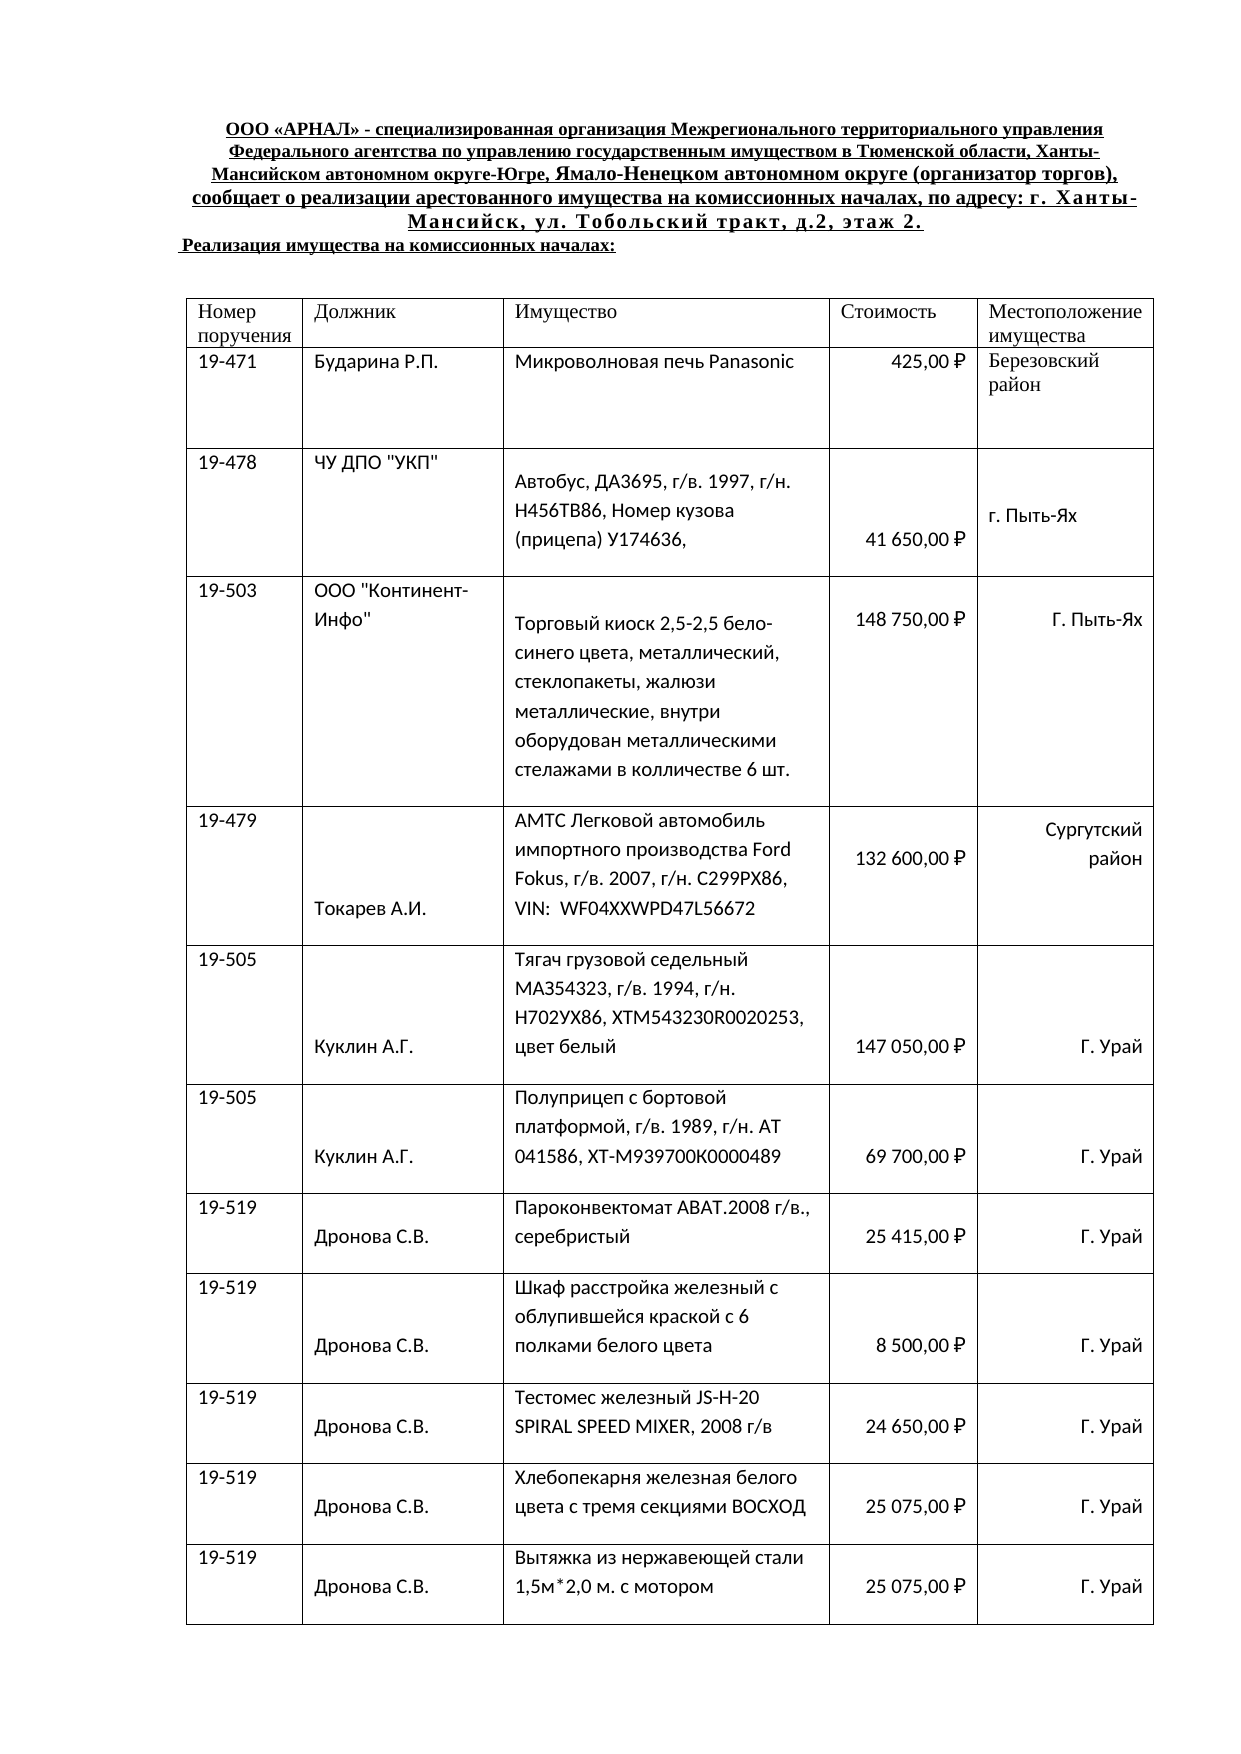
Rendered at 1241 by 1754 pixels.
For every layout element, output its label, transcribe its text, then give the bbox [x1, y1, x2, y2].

table_cell Г. Пыть-Ях [978, 577, 1153, 806]
table_header Стоимость [830, 299, 977, 347]
table_cell 19-519 [187, 1464, 302, 1543]
table_cell 19-505 [187, 946, 302, 1083]
table_cell Сургутский район [978, 807, 1153, 945]
table_cell Автобус, ДА3695, г/в. 1997, г/н. Н456ТВ86, Номер кузова (прицепа) У174636, [504, 449, 829, 576]
table_cell 69 700,00 ₽ [830, 1085, 977, 1193]
table_cell Микроволновая печь Panasonic [504, 348, 829, 448]
table_cell Тягач грузовой седельный МАЗ54323, г/в. 1994, г/н. Н702УХ86, ХТМ543230R0020253, цвет белый [504, 946, 829, 1083]
table_cell 19-519 [187, 1545, 302, 1624]
table_cell 132 600,00 ₽ [830, 807, 977, 945]
table_cell Г. Урай [978, 946, 1153, 1083]
table_cell Дронова С.В. [303, 1194, 503, 1273]
table_cell Дронова С.В. [303, 1464, 503, 1543]
table_header Местоположение имущества [978, 299, 1153, 347]
table_cell Вытяжка из нержавеющей стали 1,5м*2,0 м. с мотором [504, 1545, 829, 1624]
table_cell Г. Урай [978, 1085, 1153, 1193]
table_cell Куклин А.Г. [303, 946, 503, 1083]
table_cell 425,00 ₽ [830, 348, 977, 448]
table_cell Дронова С.В. [303, 1274, 503, 1383]
table_cell Г. Урай [978, 1545, 1153, 1624]
table_header Имущество [504, 299, 829, 347]
table_cell 25 075,00 ₽ [830, 1464, 977, 1543]
table_cell 19-471 [187, 348, 302, 448]
table_cell АМТС Легковой автомобиль импортного производства Ford Fokus, г/в. 2007, г/н. С299РХ86, VIN: WF04XXWPD47L56672 [504, 807, 829, 945]
table_header Номер поручения [187, 299, 302, 347]
table_cell Хлебопекарня железная белого цвета с тремя секциями ВОСХОД [504, 1464, 829, 1543]
table_cell Березовский район [978, 348, 1153, 448]
table_cell Токарев А.И. [303, 807, 503, 945]
table_cell Г. Урай [978, 1194, 1153, 1273]
table_cell ЧУ ДПО "УКП" [303, 449, 503, 576]
table_cell Тестомес железный JS-H-20 SPIRAL SPEED MIXER, 2008 г/в [504, 1384, 829, 1463]
table_cell Дронова С.В. [303, 1545, 503, 1624]
table_cell 25 415,00 ₽ [830, 1194, 977, 1273]
table_cell 147 050,00 ₽ [830, 946, 977, 1083]
table_cell Торговый киоск 2,5-2,5 бело-синего цвета, металлический, стеклопакеты, жалюзи металлические, внутри оборудован металлическими стелажами в колличестве 6 шт. [504, 577, 829, 806]
table_cell Бударина Р.П. [303, 348, 503, 448]
table_cell 41 650,00 ₽ [830, 449, 977, 576]
table_cell ООО "Континент-Инфо" [303, 577, 503, 806]
table_cell Пароконвектомат АВАТ.2008 г/в., серебристый [504, 1194, 829, 1273]
table_cell Дронова С.В. [303, 1384, 503, 1463]
table_cell 19-479 [187, 807, 302, 945]
table_cell 19-519 [187, 1384, 302, 1463]
table_cell 19-503 [187, 577, 302, 806]
table_cell 19-519 [187, 1194, 302, 1273]
table_cell 8 500,00 ₽ [830, 1274, 977, 1383]
table_cell Полуприцеп с бортовой платформой, г/в. 1989, г/н. АТ 041586, ХТ-М939700К0000489 [504, 1085, 829, 1193]
table_header Должник [303, 299, 503, 347]
table_cell 19-505 [187, 1085, 302, 1193]
table_cell Г. Урай [978, 1464, 1153, 1543]
table_cell Шкаф расстройка железный с облупившейся краской с 6 полками белого цвета [504, 1274, 829, 1383]
table_cell 148 750,00 ₽ [830, 577, 977, 806]
table_cell 24 650,00 ₽ [830, 1384, 977, 1463]
table_cell г. Пыть-Ях [978, 449, 1153, 576]
table_cell Г. Урай [978, 1384, 1153, 1463]
table_cell Г. Урай [978, 1274, 1153, 1383]
table_cell 25 075,00 ₽ [830, 1545, 977, 1624]
text ООО «АРНАЛ» - специализированная организация Межрегионального территориального управления Федерального агентства по управлению государственным имуществом в Тюменской области, Ханты-Мансийском автономном округе-Югре, Ямало-Ненецком автономном округе (организатор торгов), сообщает о реализации арестованного имущества на комиссионных началах, по адресу: г. Ханты-Мансийск, ул. Тобольский тракт, д.2, этаж 2. [177, 118, 1152, 233]
text Реализация имущества на комиссионных началах: [177, 233, 1152, 255]
table_cell Куклин А.Г. [303, 1085, 503, 1193]
table_cell 19-519 [187, 1274, 302, 1383]
table_cell 19-478 [187, 449, 302, 576]
